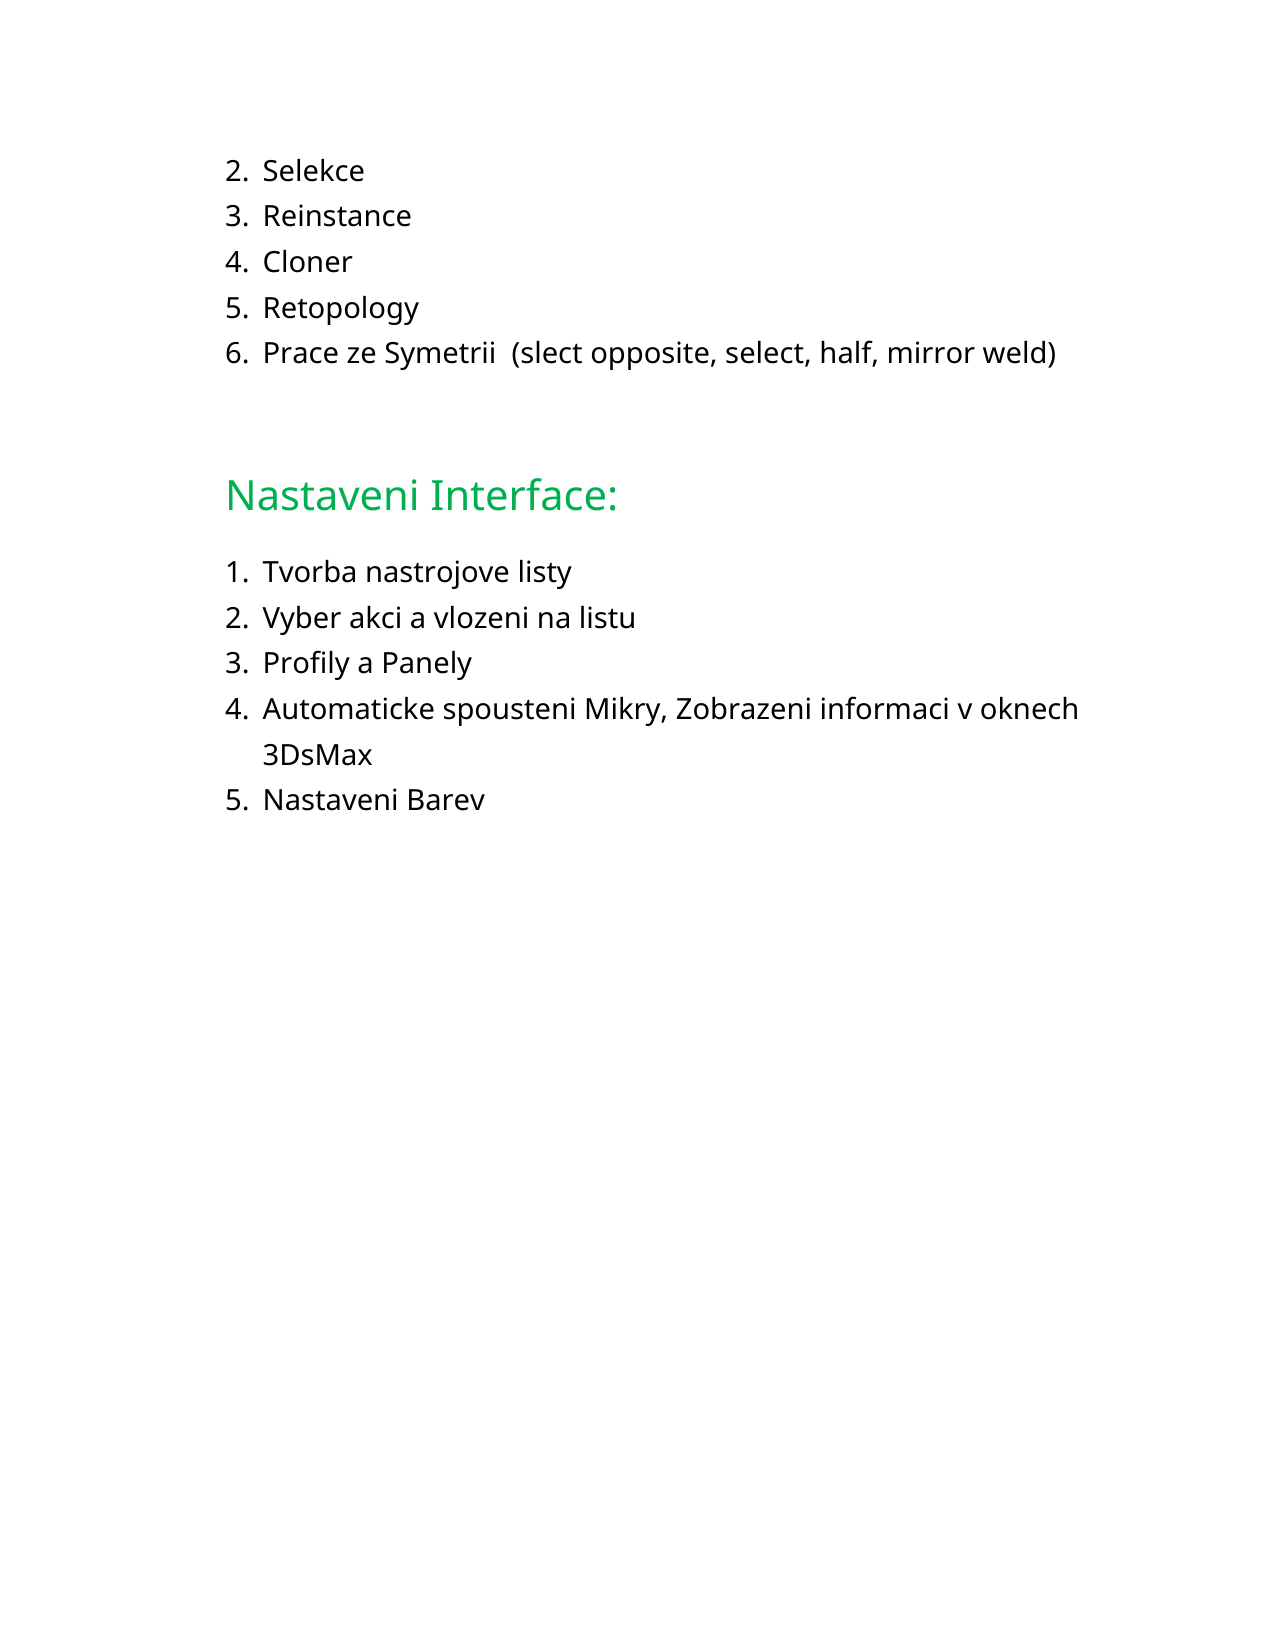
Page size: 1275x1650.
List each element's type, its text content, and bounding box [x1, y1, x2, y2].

list Nastaveni Barev [225, 779, 1125, 819]
list Automaticke spousteni Mikry, Zobrazeni informaci v oknech 3DsMax [225, 688, 1125, 774]
text Nastaveni Interface: [225, 465, 1125, 522]
list Cloner [225, 241, 1125, 281]
list Selekce [225, 150, 1125, 190]
list Profily a Panely [225, 643, 1125, 682]
list Prace ze Symetrii (slect opposite, select, half, mirror weld) [225, 332, 1125, 372]
list Reinstance [225, 196, 1125, 235]
list Retopology [225, 287, 1125, 327]
list Tvorba nastrojove listy [225, 551, 1125, 591]
list Vyber akci a vlozeni na listu [225, 597, 1125, 637]
